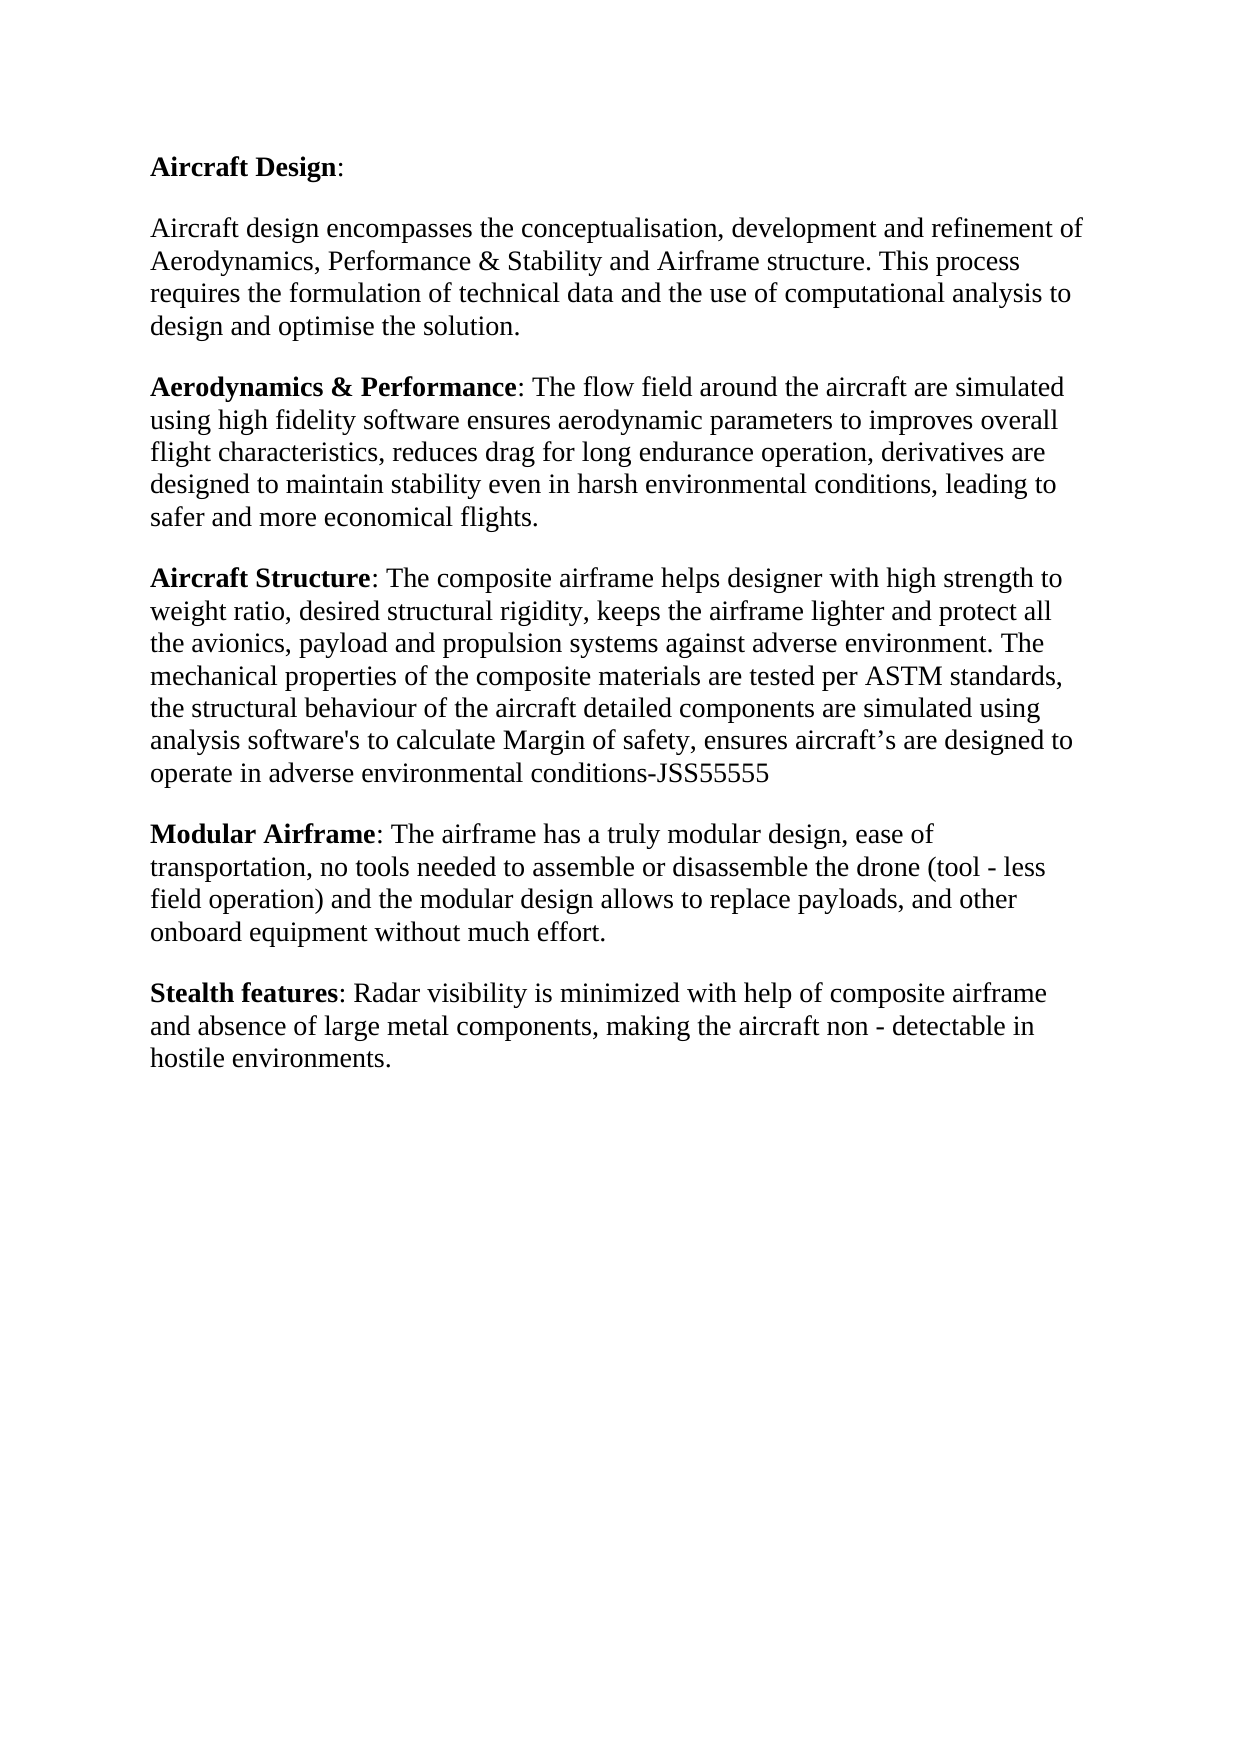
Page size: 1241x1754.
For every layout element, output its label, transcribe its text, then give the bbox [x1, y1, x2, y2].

text Modular Airframe: The airframe has a truly modular design, ease of transportation, no tools needed to assemble or disassemble the drone (tool - less field operation) and the modular design allows to replace payloads, and other onboard equipment without much effort. [150, 817, 1090, 947]
text Aircraft Structure: The composite airframe helps designer with high strength to weight ratio, desired structural rigidity, keeps the airframe lighter and protect all the avionics, payload and propulsion systems against adverse environment. The mechanical properties of the composite materials are tested per ASTM standards, the structural behaviour of the aircraft detailed components are simulated using analysis software's to calculate Margin of safety, ensures aircraft’s are designed to operate in adverse environmental conditions-JSS55555 [150, 561, 1090, 788]
text Aircraft Design: [150, 150, 1090, 182]
text Aircraft design encompasses the conceptualisation, development and refinement of Aerodynamics, Performance & Stability and Airframe structure. This process requires the formulation of technical data and the use of computational analysis to design and optimise the solution. [150, 212, 1090, 341]
text Aerodynamics & Performance: The flow field around the aircraft are simulated using high fidelity software ensures aerodynamic parameters to improves overall flight characteristics, reduces drag for long endurance operation, derivatives are designed to maintain stability even in harsh environmental conditions, leading to safer and more economical flights. [150, 370, 1090, 532]
text Stealth features: Radar visibility is minimized with help of composite airframe and absence of large metal components, making the aircraft non - detectable in hostile environments. [150, 976, 1090, 1073]
